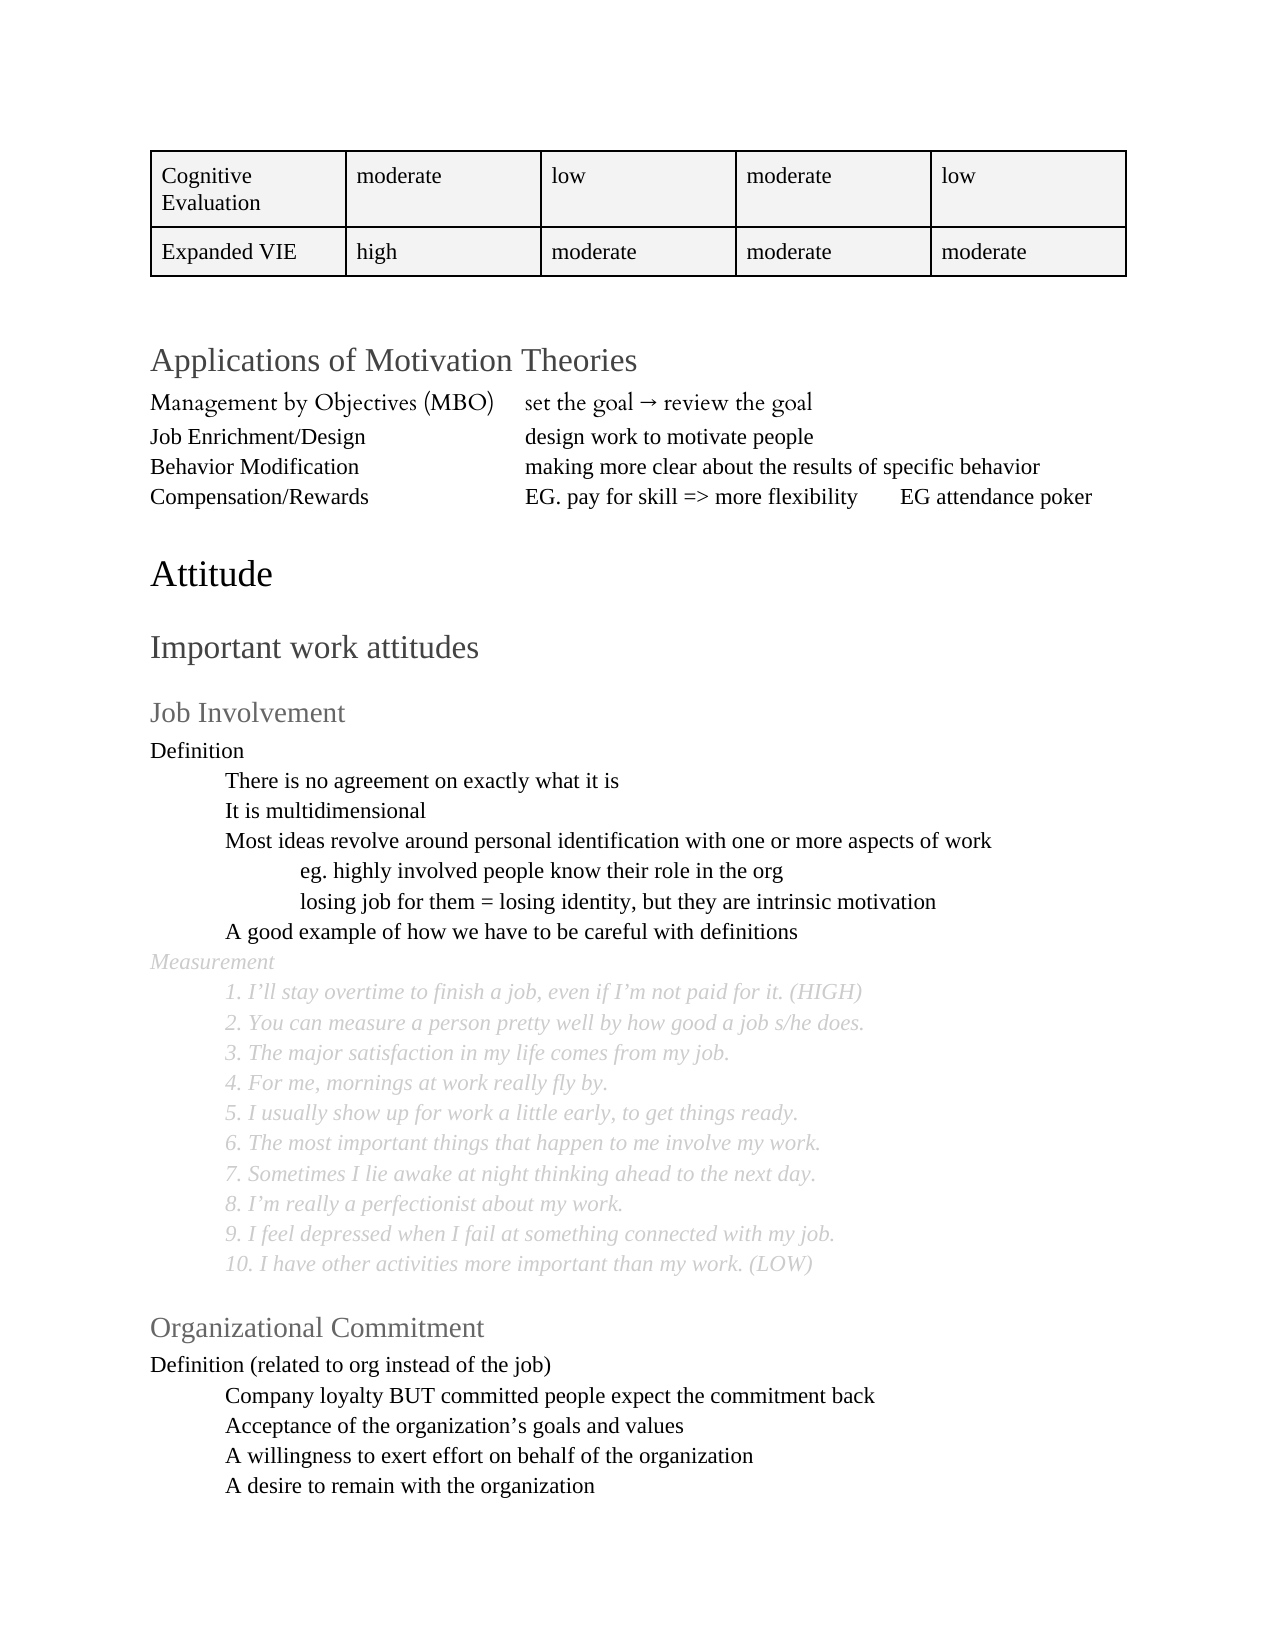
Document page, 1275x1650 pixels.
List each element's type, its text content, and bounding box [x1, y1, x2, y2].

text 1. I’ll stay overtime to finish a job, even if I’m not paid for it. (HIGH) [225, 978, 1125, 1005]
text Job Enrichment/Design design work to motivate people [150, 423, 1125, 449]
subtitle Applications of Motivation Theories [150, 341, 1125, 379]
text 6. The most important things that happen to me involve my work. [225, 1129, 1125, 1156]
text Definition (related to org instead of the job) [150, 1352, 1125, 1378]
text 8. I’m really a perfectionist about my work. [225, 1190, 1125, 1216]
text Most ideas revolve around personal identification with one or more aspects of work [225, 827, 1125, 854]
text eg. highly involved people know their role in the org [300, 858, 1125, 884]
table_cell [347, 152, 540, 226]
text 9. I feel depressed when I fail at something connected with my job. [225, 1220, 1125, 1246]
text losing job for them = losing identity, but they are intrinsic motivation [300, 888, 1125, 914]
subtitle Organizational Commitment [150, 1310, 1125, 1343]
text Measurement [150, 948, 1125, 974]
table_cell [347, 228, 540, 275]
subtitle Job Involvement [150, 695, 1125, 728]
text Management by Objectives (MBO) set the goal → review the goal [150, 387, 1125, 418]
subtitle Important work attitudes [150, 627, 1125, 666]
text Definition [150, 737, 1125, 763]
text There is no agreement on exactly what it is [225, 767, 1125, 793]
text Behavior Modification making more clear about the results of specific behavior [150, 453, 1125, 479]
text Acceptance of the organization’s goals and values [225, 1412, 1125, 1438]
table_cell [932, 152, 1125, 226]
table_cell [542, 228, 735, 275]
subtitle Attitude [150, 551, 1125, 594]
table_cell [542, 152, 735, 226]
text 10. I have other activities more important than my work. (LOW) [225, 1250, 1125, 1277]
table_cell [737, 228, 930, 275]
text Compensation/Rewards EG. pay for skill => more flexibility EG attendance poker [150, 483, 1125, 509]
text 3. The major satisfaction in my life comes from my job. [225, 1039, 1125, 1065]
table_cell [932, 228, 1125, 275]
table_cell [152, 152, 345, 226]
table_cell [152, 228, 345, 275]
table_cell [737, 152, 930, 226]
text It is multidimensional [225, 797, 1125, 823]
text 5. I usually show up for work a little early, to get things ready. [225, 1099, 1125, 1126]
text 2. You can measure a person pretty well by how good a job s/he does. [225, 1009, 1125, 1035]
text A willingness to exert effort on behalf of the organization [225, 1442, 1125, 1468]
text A desire to remain with the organization [225, 1472, 1125, 1499]
text A good example of how we have to be careful with definitions [225, 918, 1125, 944]
text Company loyalty BUT committed people expect the commitment back [225, 1382, 1125, 1408]
text 7. Sometimes I lie awake at night thinking ahead to the next day. [225, 1160, 1125, 1186]
text 4. For me, mornings at work really fly by. [225, 1069, 1125, 1095]
